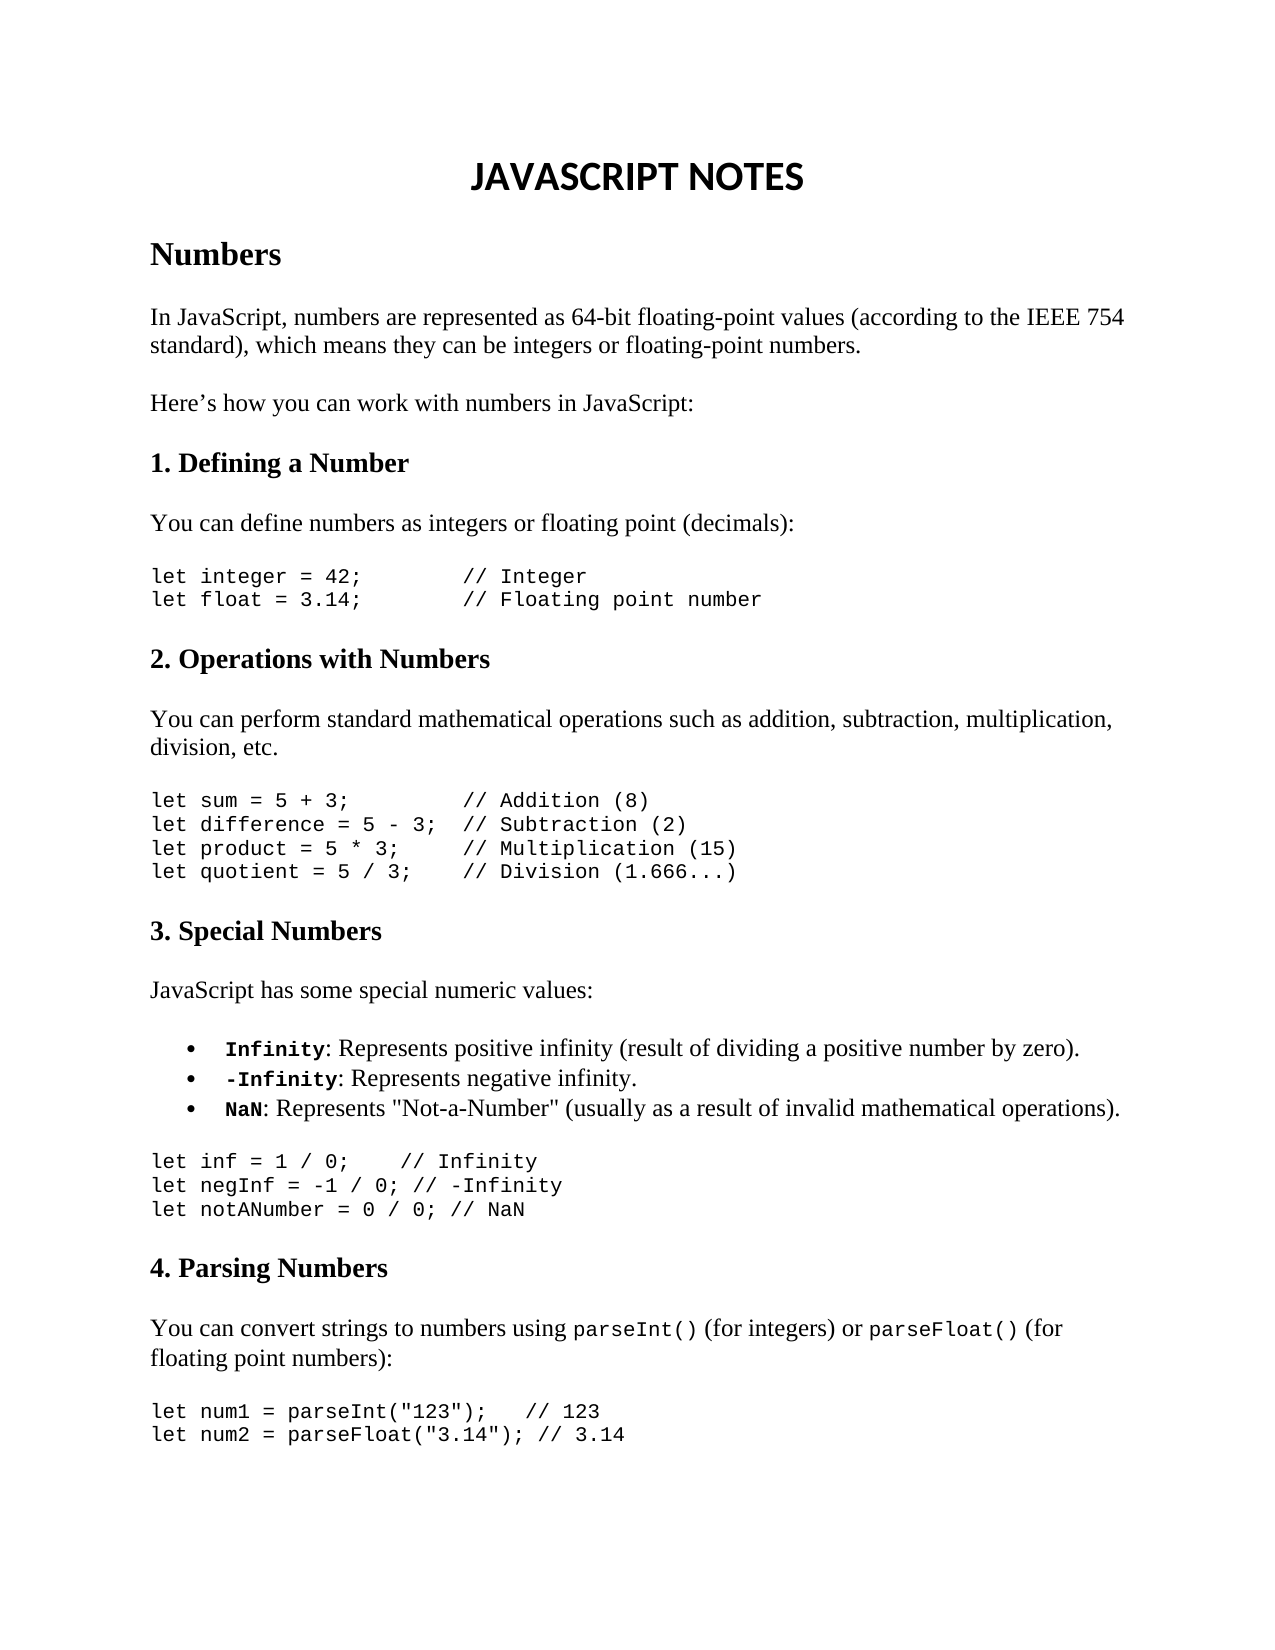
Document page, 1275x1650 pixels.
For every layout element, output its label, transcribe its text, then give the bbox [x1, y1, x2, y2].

list NaN: Represents "Not-a-Number" (usually as a result of invalid mathematical operations). [187, 1093, 1125, 1122]
text 3. Special Numbers [150, 914, 1125, 946]
text 2. Operations with Numbers [150, 642, 1125, 674]
text In JavaScript, numbers are represented as 64-bit floating-point values (according to the IEEE 754 standard), which means they can be integers or floating-point numbers. [150, 302, 1125, 359]
text let product = 5 * 3; // Multiplication (15) [150, 838, 1125, 861]
text let notANumber = 0 / 0; // NaN [150, 1199, 1125, 1222]
text let num1 = parseInt("123"); // 123 [150, 1401, 1125, 1424]
text Here’s how you can work with numbers in JavaScript: [150, 388, 1125, 417]
list -Infinity: Represents negative infinity. [187, 1063, 1125, 1093]
text let sum = 5 + 3; // Addition (8) [150, 790, 1125, 814]
text You can define numbers as integers or floating point (decimals): [150, 508, 1125, 536]
text let integer = 42; // Integer [150, 566, 1125, 589]
text let inf = 1 / 0; // Infinity [150, 1151, 1125, 1175]
text Numbers [150, 234, 1125, 272]
text 1. Defining a Number [150, 446, 1125, 478]
text let num2 = parseFloat("3.14"); // 3.14 [150, 1424, 1125, 1448]
text let difference = 5 - 3; // Subtraction (2) [150, 814, 1125, 838]
text let negInf = -1 / 0; // -Infinity [150, 1175, 1125, 1199]
text JAVASCRIPT NOTES [150, 150, 1125, 201]
text You can perform standard mathematical operations such as addition, subtraction, multiplication, division, etc. [150, 704, 1125, 761]
text let float = 3.14; // Floating point number [150, 589, 1125, 613]
list Infinity: Represents positive infinity (result of dividing a positive number by zero). [187, 1033, 1125, 1063]
text let quotient = 5 / 3; // Division (1.666...) [150, 861, 1125, 885]
text 4. Parsing Numbers [150, 1252, 1125, 1284]
text JavaScript has some special numeric values: [150, 976, 1125, 1004]
text You can convert strings to numbers using parseInt() (for integers) or parseFloat() (for floating point numbers): [150, 1313, 1125, 1371]
